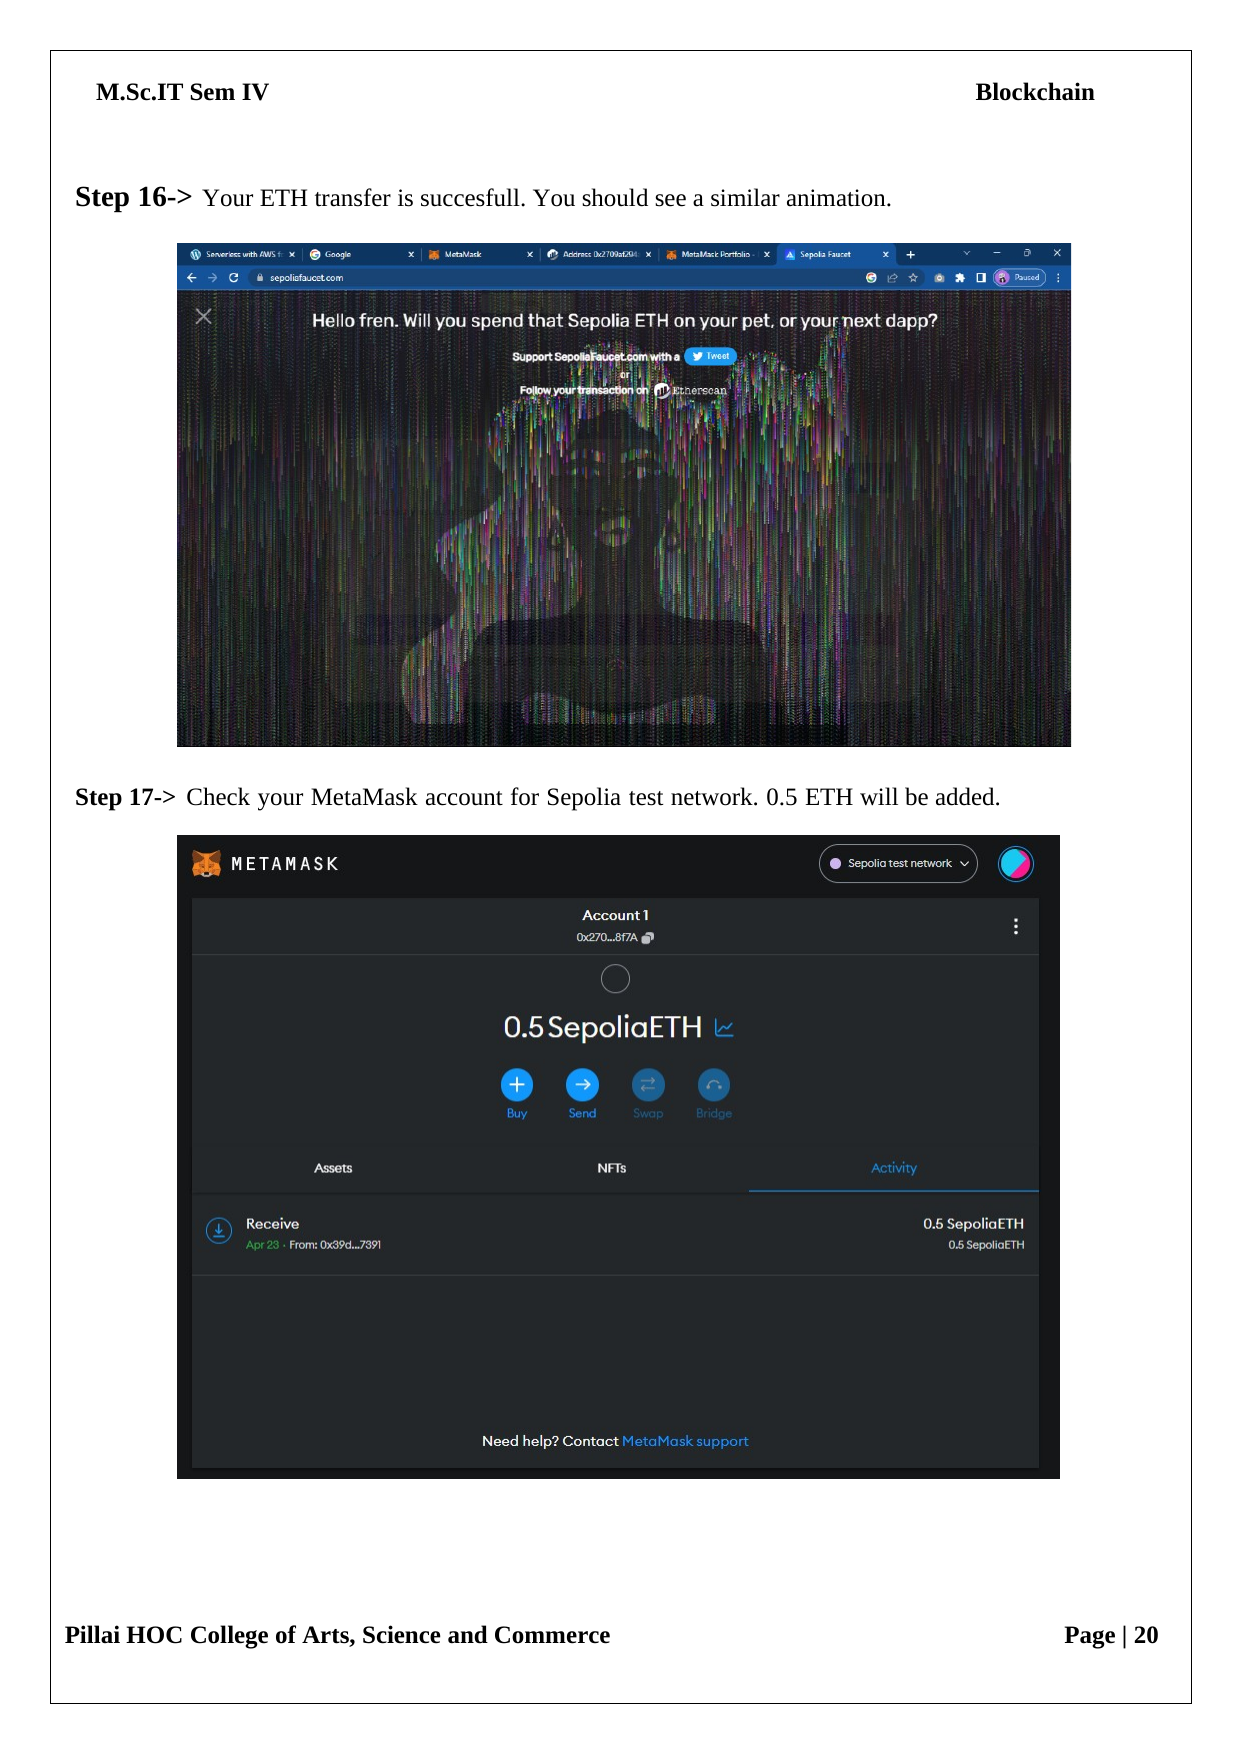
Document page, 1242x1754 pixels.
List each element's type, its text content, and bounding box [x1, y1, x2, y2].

subtitle Step 16-> Your ETH transfer is succesfull. You should see a similar animation. [75, 179, 1185, 212]
picture [177, 243, 1072, 747]
picture [177, 835, 1060, 1479]
